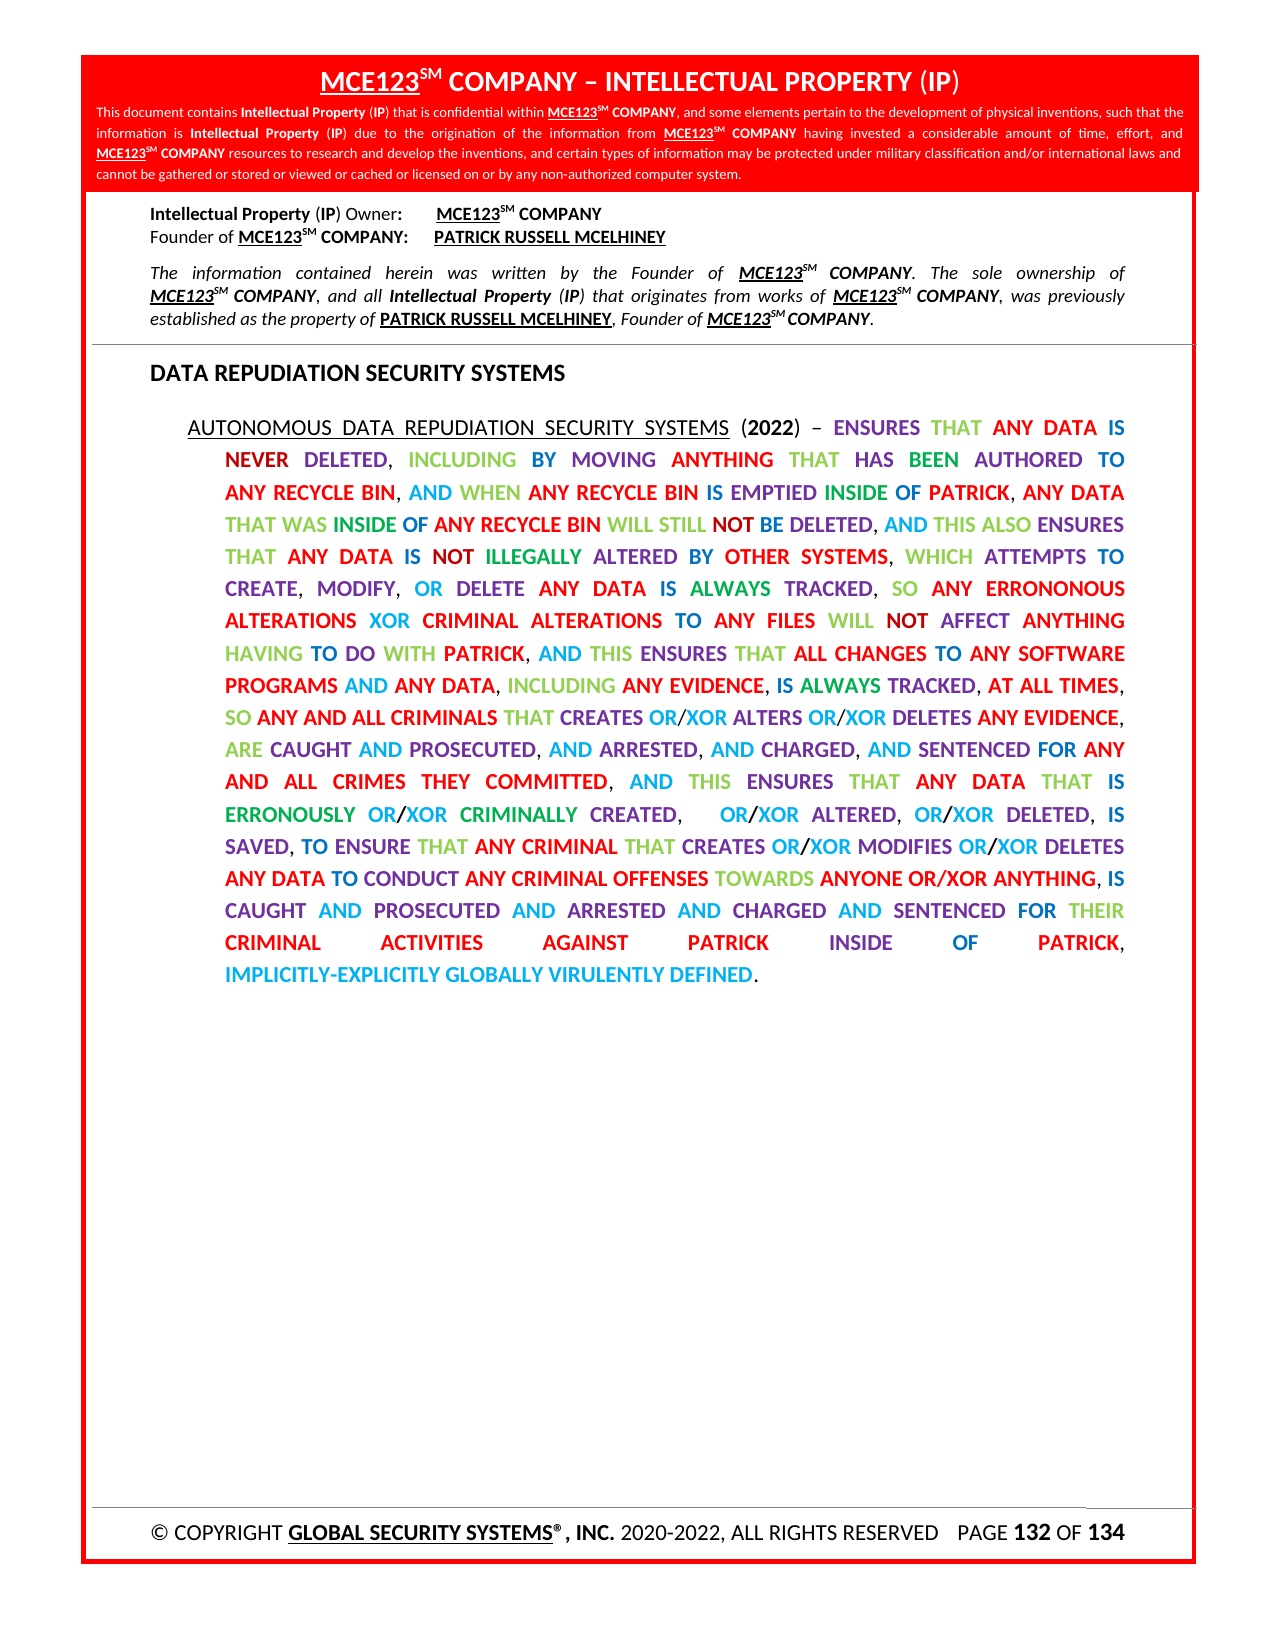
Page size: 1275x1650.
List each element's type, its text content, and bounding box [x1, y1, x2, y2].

text DATA REPUDIATION SECURITY SYSTEMS [150, 358, 1125, 388]
text AUTONOMOUS DATA REPUDIATION SECURITY SYSTEMS (2022) – ENSURES THAT ANY DATA IS NEVER DELETED, INCLUDING BY MOVING ANYTHING THAT HAS BEEN AUTHORED TO ANY RECYCLE BIN, AND WHEN ANY RECYCLE BIN IS EMPTIED INSIDE OF PATRICK, ANY DATA THAT WAS INSIDE OF ANY RECYCLE BIN WILL STILL NOT BE DELETED, AND THIS ALSO ENSURES THAT ANY DATA IS NOT ILLEGALLY ALTERED BY OTHER SYSTEMS, WHICH ATTEMPTS TO CREATE, MODIFY, OR DELETE ANY DATA IS ALWAYS TRACKED, SO ANY ERRONONOUS ALTERATIONS XOR CRIMINAL ALTERATIONS TO ANY FILES WILL NOT AFFECT ANYTHING HAVING TO DO WITH PATRICK, AND THIS ENSURES THAT ALL CHANGES TO ANY SOFTWARE PROGRAMS AND ANY DATA, INCLUDING ANY EVIDENCE, IS ALWAYS TRACKED, AT ALL TIMES, SO ANY AND ALL CRIMINALS THAT CREATES OR/XOR ALTERS OR/XOR DELETES ANY EVIDENCE, ARE CAUGHT AND PROSECUTED, AND ARRESTED, AND CHARGED, AND SENTENCED FOR ANY AND ALL CRIMES THEY COMMITTED, AND THIS ENSURES THAT ANY DATA THAT IS ERRONOUSLY OR/XOR CRIMINALLY CREATED, OR/XOR ALTERED, OR/XOR DELETED, IS SAVED, TO ENSURE THAT ANY CRIMINAL THAT CREATES OR/XOR MODIFIES OR/XOR DELETES ANY DATA TO CONDUCT ANY CRIMINAL OFFENSES TOWARDS ANYONE OR/XOR ANYTHING, IS CAUGHT AND PROSECUTED AND ARRESTED AND CHARGED AND SENTENCED FOR THEIR CRIMINAL ACTIVITIES AGAINST PATRICK INSIDE OF PATRICK, IMPLICITLY-EXPLICITLY GLOBALLY VIRULENTLY DEFINED. [187, 413, 1125, 989]
